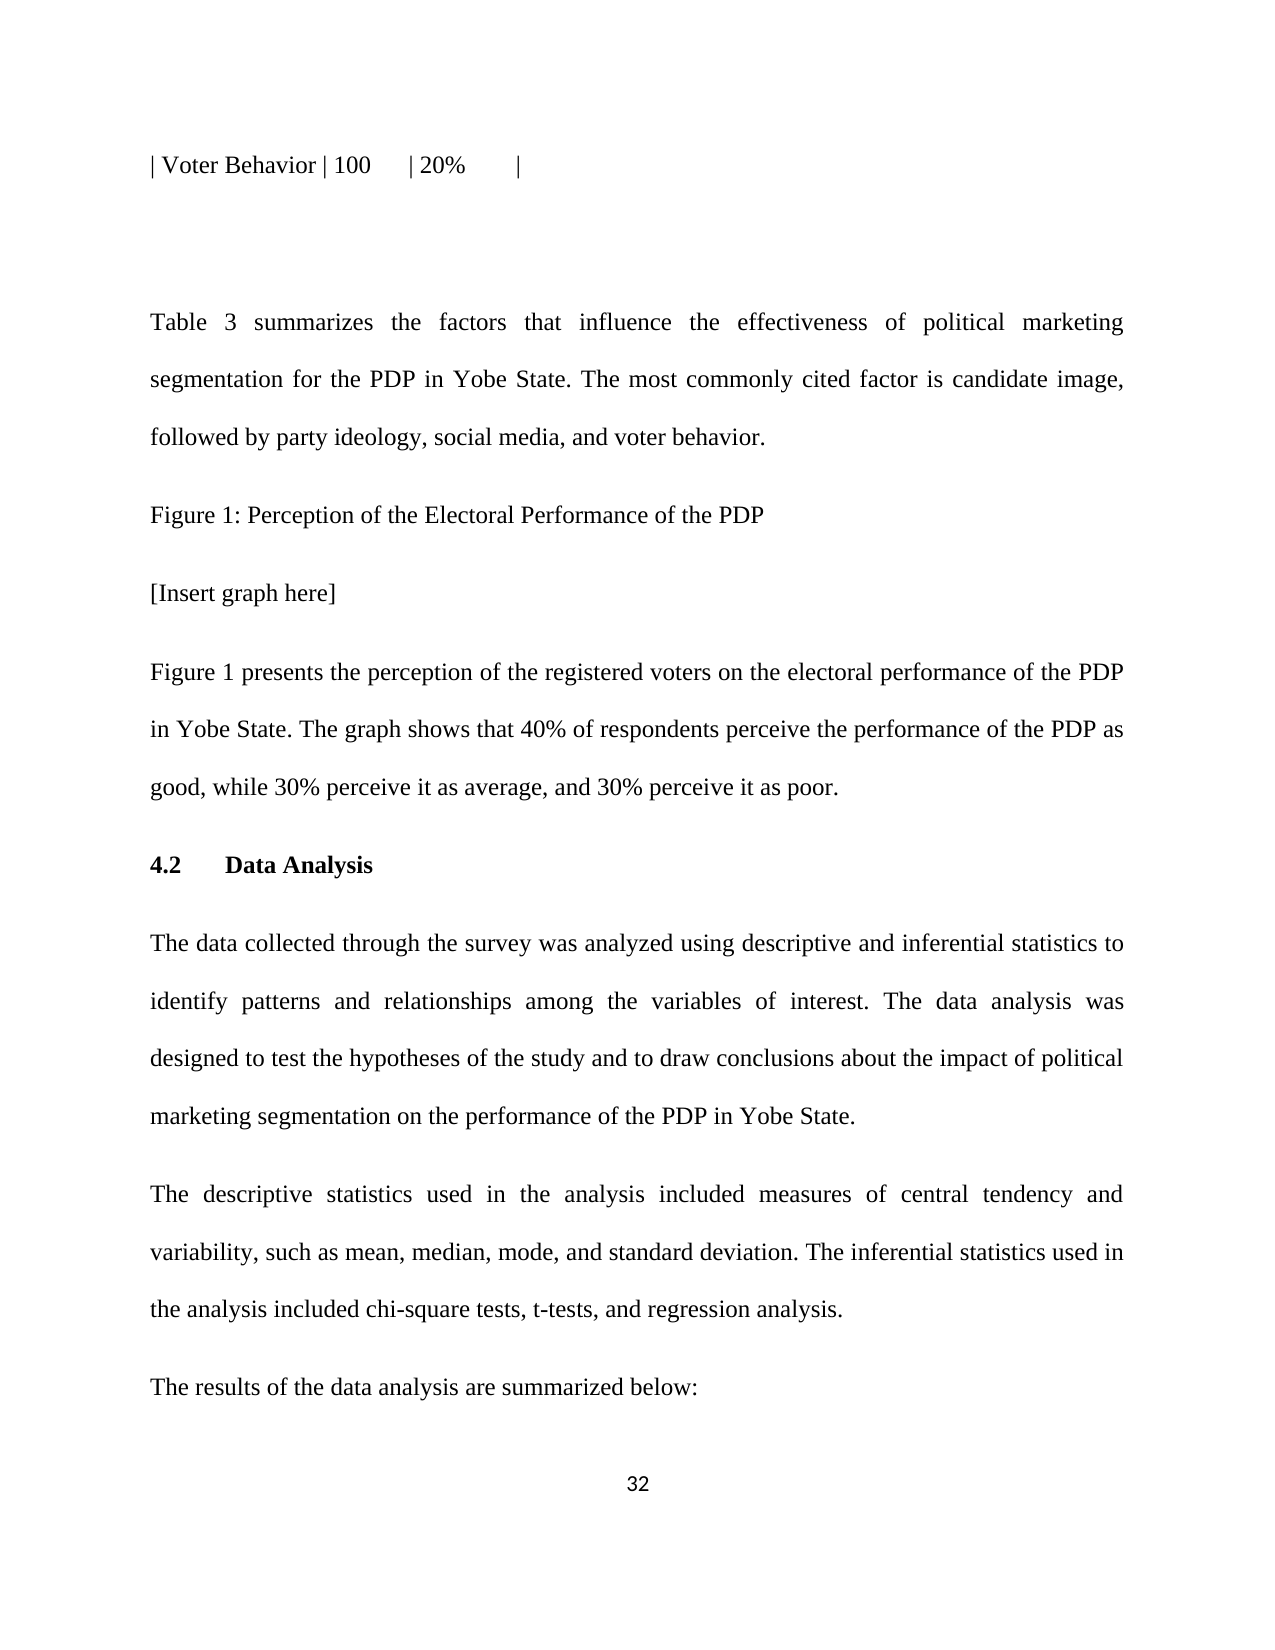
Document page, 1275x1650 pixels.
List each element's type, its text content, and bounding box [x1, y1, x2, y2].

text The descriptive statistics used in the analysis included measures of central tendency and variability, such as mean, median, mode, and standard deviation. The inferential statistics used in the analysis included chi-square tests, t-tests, and regression analysis. [150, 1179, 1125, 1323]
text | Voter Behavior | 100 | 20% | [150, 150, 1125, 179]
text The results of the data analysis are summarized below: [150, 1372, 1125, 1401]
text Figure 1 presents the perception of the registered voters on the electoral performance of the PDP in Yobe State. The graph shows that 40% of respondents perceive the performance of the PDP as good, while 30% perceive it as average, and 30% perceive it as poor. [150, 657, 1125, 800]
text Figure 1: Perception of the Electoral Performance of the PDP [150, 500, 1125, 529]
text [Insert graph here] [150, 578, 1125, 607]
text The data collected through the survey was analyzed using descriptive and inferential statistics to identify patterns and relationships among the variables of interest. The data analysis was designed to test the hypotheses of the study and to draw conclusions about the impact of political marketing segmentation on the performance of the PDP in Yobe State. [150, 928, 1125, 1129]
text 4.2 Data Analysis [150, 850, 1125, 879]
text Table 3 summarizes the factors that influence the effectiveness of political marketing segmentation for the PDP in Yobe State. The most commonly cited factor is candidate image, followed by party ideology, social media, and voter behavior. [150, 307, 1125, 450]
